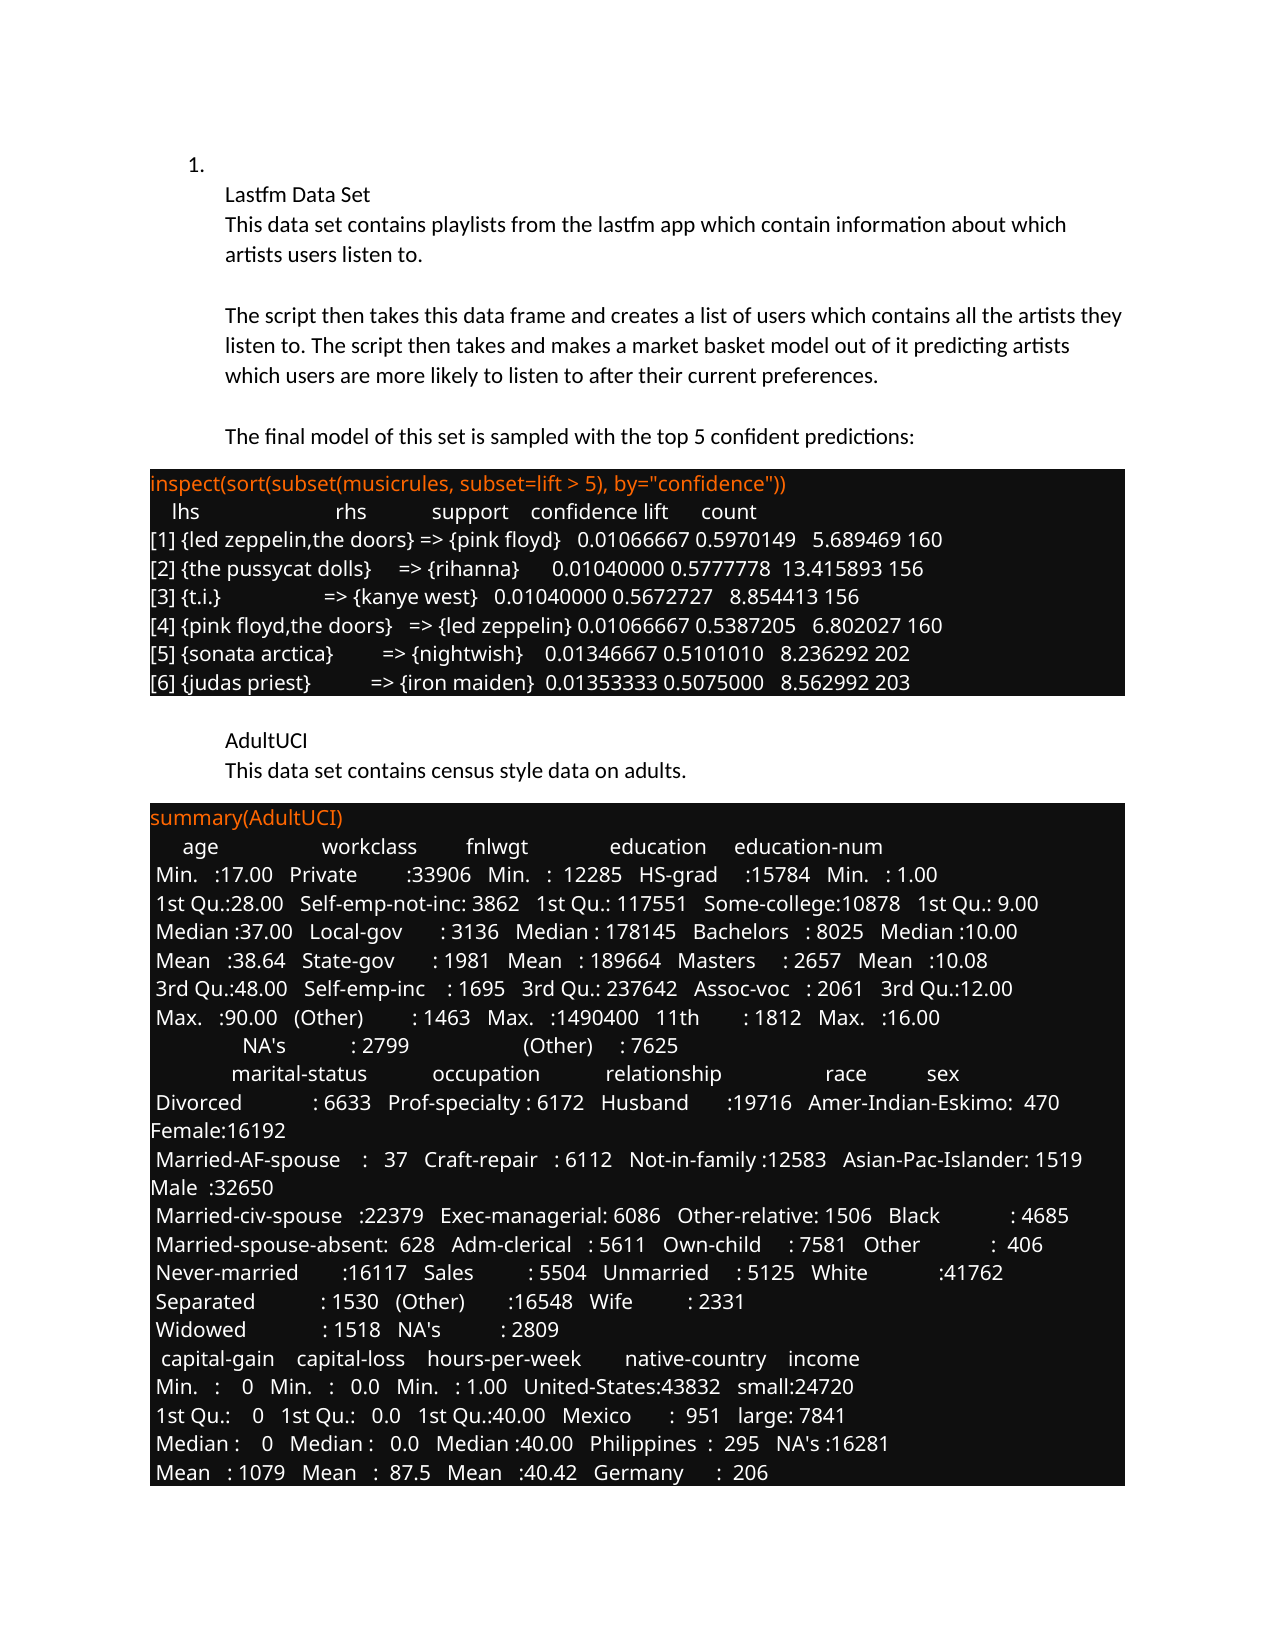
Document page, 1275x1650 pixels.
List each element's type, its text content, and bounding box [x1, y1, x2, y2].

text Married-civ-spouse :22379 Exec-managerial: 6086 Other-relative: 1506 Black : 4685 [150, 1202, 1125, 1230]
text Median : 0 Median : 0.0 Median :40.00 Philippines : 295 NA's :16281 [150, 1429, 1125, 1458]
text [4] {pink floyd,the doors} => {led zeppelin} 0.01066667 0.5387205 6.802027 160 [150, 611, 1125, 639]
text capital-gain capital-loss hours-per-week native-country income [150, 1344, 1125, 1372]
text Min. :17.00 Private :33906 Min. : 12285 HS-grad :15784 Min. : 1.00 [150, 860, 1125, 889]
list This data set contains playlists from the lastfm app which contain information about which artists users listen to. [225, 210, 1125, 269]
text age workclass fnlwgt education education-num [150, 832, 1125, 860]
text Mean :38.64 State-gov : 1981 Mean : 189664 Masters : 2657 Mean :10.08 [150, 946, 1125, 974]
text Median :37.00 Local-gov : 3136 Median : 178145 Bachelors : 8025 Median :10.00 [150, 917, 1125, 946]
text [6] {judas priest} => {iron maiden} 0.01353333 0.5075000 8.562992 203 [150, 668, 1125, 696]
text Married-AF-spouse : 37 Craft-repair : 6112 Not-in-family :12583 Asian-Pac-Islander: 1519 Male :32650 [150, 1145, 1125, 1202]
text 1st Qu.:28.00 Self-emp-not-inc: 3862 1st Qu.: 117551 Some-college:10878 1st Qu.: 9.00 [150, 889, 1125, 917]
text Never-married :16117 Sales : 5504 Unmarried : 5125 White :41762 [150, 1258, 1125, 1287]
text NA's : 2799 (Other) : 7625 [150, 1031, 1125, 1059]
text Min. : 0 Min. : 0.0 Min. : 1.00 United-States:43832 small:24720 [150, 1372, 1125, 1401]
text 3rd Qu.:48.00 Self-emp-inc : 1695 3rd Qu.: 237642 Assoc-voc : 2061 3rd Qu.:12.00 [150, 974, 1125, 1003]
text Divorced : 6633 Prof-specialty : 6172 Husband :19716 Amer-Indian-Eskimo: 470 Female:16192 [150, 1088, 1125, 1145]
text inspect(sort(subset(musicrules, subset=lift > 5), by="confidence")) [150, 469, 1125, 497]
list Lastfm Data Set [225, 180, 1125, 208]
text summary(AdultUCI) [150, 803, 1125, 832]
list This data set contains census style data on adults. [225, 757, 1125, 785]
text 1st Qu.: 0 1st Qu.: 0.0 1st Qu.:40.00 Mexico : 951 large: 7841 [150, 1401, 1125, 1429]
text [2] {the pussycat dolls} => {rihanna} 0.01040000 0.5777778 13.415893 156 [150, 554, 1125, 582]
text marital-status occupation relationship race sex [150, 1059, 1125, 1088]
text Married-spouse-absent: 628 Adm-clerical : 5611 Own-child : 7581 Other : 406 [150, 1230, 1125, 1258]
list AdultUCI [225, 726, 1125, 754]
text lhs rhs support confidence lift count [150, 497, 1125, 526]
text Separated : 1530 (Other) :16548 Wife : 2331 [150, 1287, 1125, 1315]
text [1] {led zeppelin,the doors} => {pink floyd} 0.01066667 0.5970149 5.689469 160 [150, 526, 1125, 554]
text Mean : 1079 Mean : 87.5 Mean :40.42 Germany : 206 [150, 1458, 1125, 1486]
list The final model of this set is sampled with the top 5 confident predictions: [225, 422, 1125, 450]
list The script then takes this data frame and creates a list of users which contains all the artists they listen to. The script then takes and makes a market basket model out of it predicting artists which users are more likely to listen to after their current preferences. [225, 301, 1125, 389]
text [5] {sonata arctica} => {nightwish} 0.01346667 0.5101010 8.236292 202 [150, 639, 1125, 668]
text [3] {t.i.} => {kanye west} 0.01040000 0.5672727 8.854413 156 [150, 582, 1125, 611]
text Widowed : 1518 NA's : 2809 [150, 1315, 1125, 1344]
text Max. :90.00 (Other) : 1463 Max. :1490400 11th : 1812 Max. :16.00 [150, 1003, 1125, 1031]
